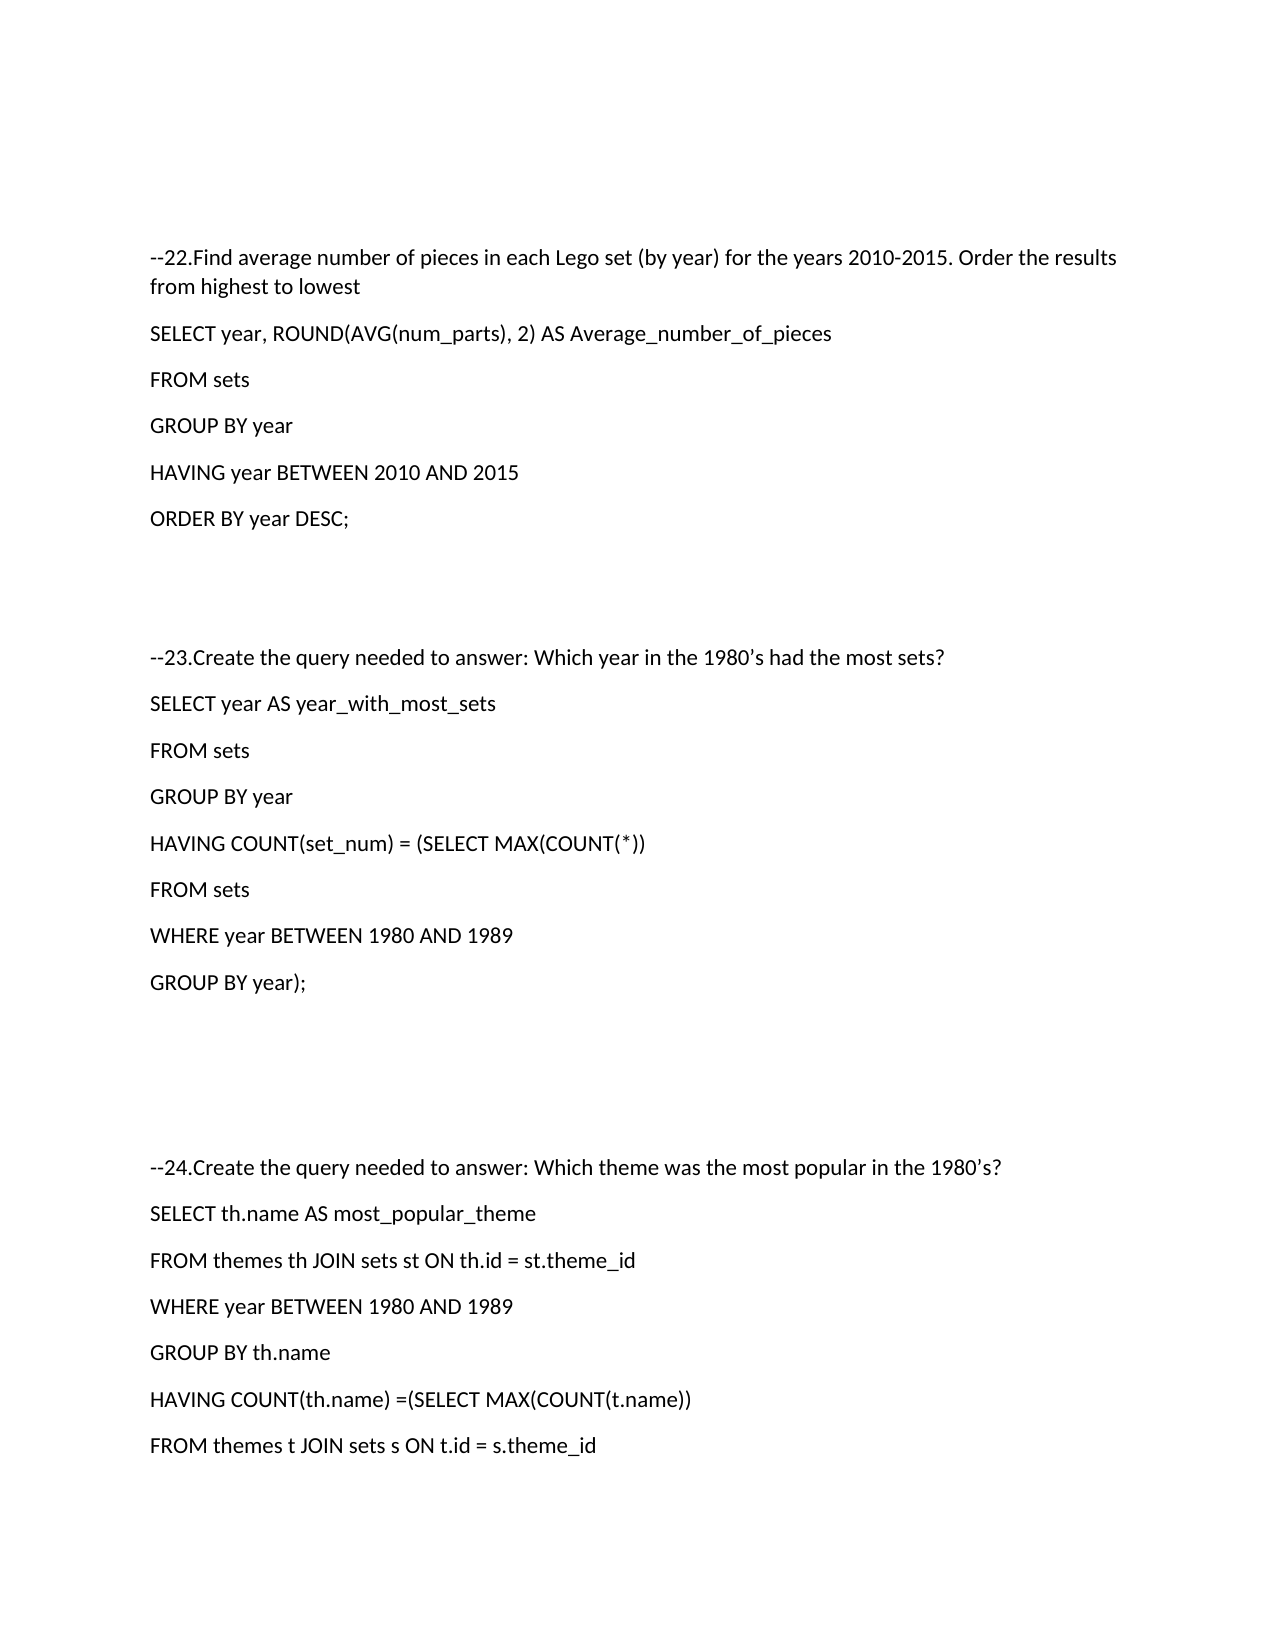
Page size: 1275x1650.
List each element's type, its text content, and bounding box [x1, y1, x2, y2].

text GROUP BY year [150, 782, 1125, 810]
text GROUP BY year); [150, 968, 1125, 996]
text GROUP BY year [150, 411, 1125, 439]
text HAVING COUNT(set_num) = (SELECT MAX(COUNT(*)) [150, 829, 1125, 857]
text WHERE year BETWEEN 1980 AND 1989 [150, 1292, 1125, 1320]
text FROM sets [150, 736, 1125, 764]
text SELECT year AS year_with_most_sets [150, 689, 1125, 718]
text FROM themes t JOIN sets s ON t.id = s.theme_id [150, 1431, 1125, 1459]
text --23.Create the query needed to answer: Which year in the 1980’s had the most sets? [150, 643, 1125, 671]
text WHERE year BETWEEN 1980 AND 1989 [150, 921, 1125, 949]
text FROM sets [150, 365, 1125, 393]
text SELECT year, ROUND(AVG(num_parts), 2) AS Average_number_of_pieces [150, 319, 1125, 347]
text --24.Create the query needed to answer: Which theme was the most popular in the 1980’s? [150, 1153, 1125, 1181]
text FROM sets [150, 875, 1125, 903]
text ORDER BY year DESC; [150, 504, 1125, 532]
text FROM themes th JOIN sets st ON th.id = st.theme_id [150, 1246, 1125, 1274]
text HAVING year BETWEEN 2010 AND 2015 [150, 458, 1125, 486]
text HAVING COUNT(th.name) =(SELECT MAX(COUNT(t.name)) [150, 1385, 1125, 1413]
text SELECT th.name AS most_popular_theme [150, 1199, 1125, 1227]
text GROUP BY th.name [150, 1338, 1125, 1367]
text --22.Find average number of pieces in each Lego set (by year) for the years 2010-2015. Order the results from highest to lowest [150, 243, 1125, 300]
